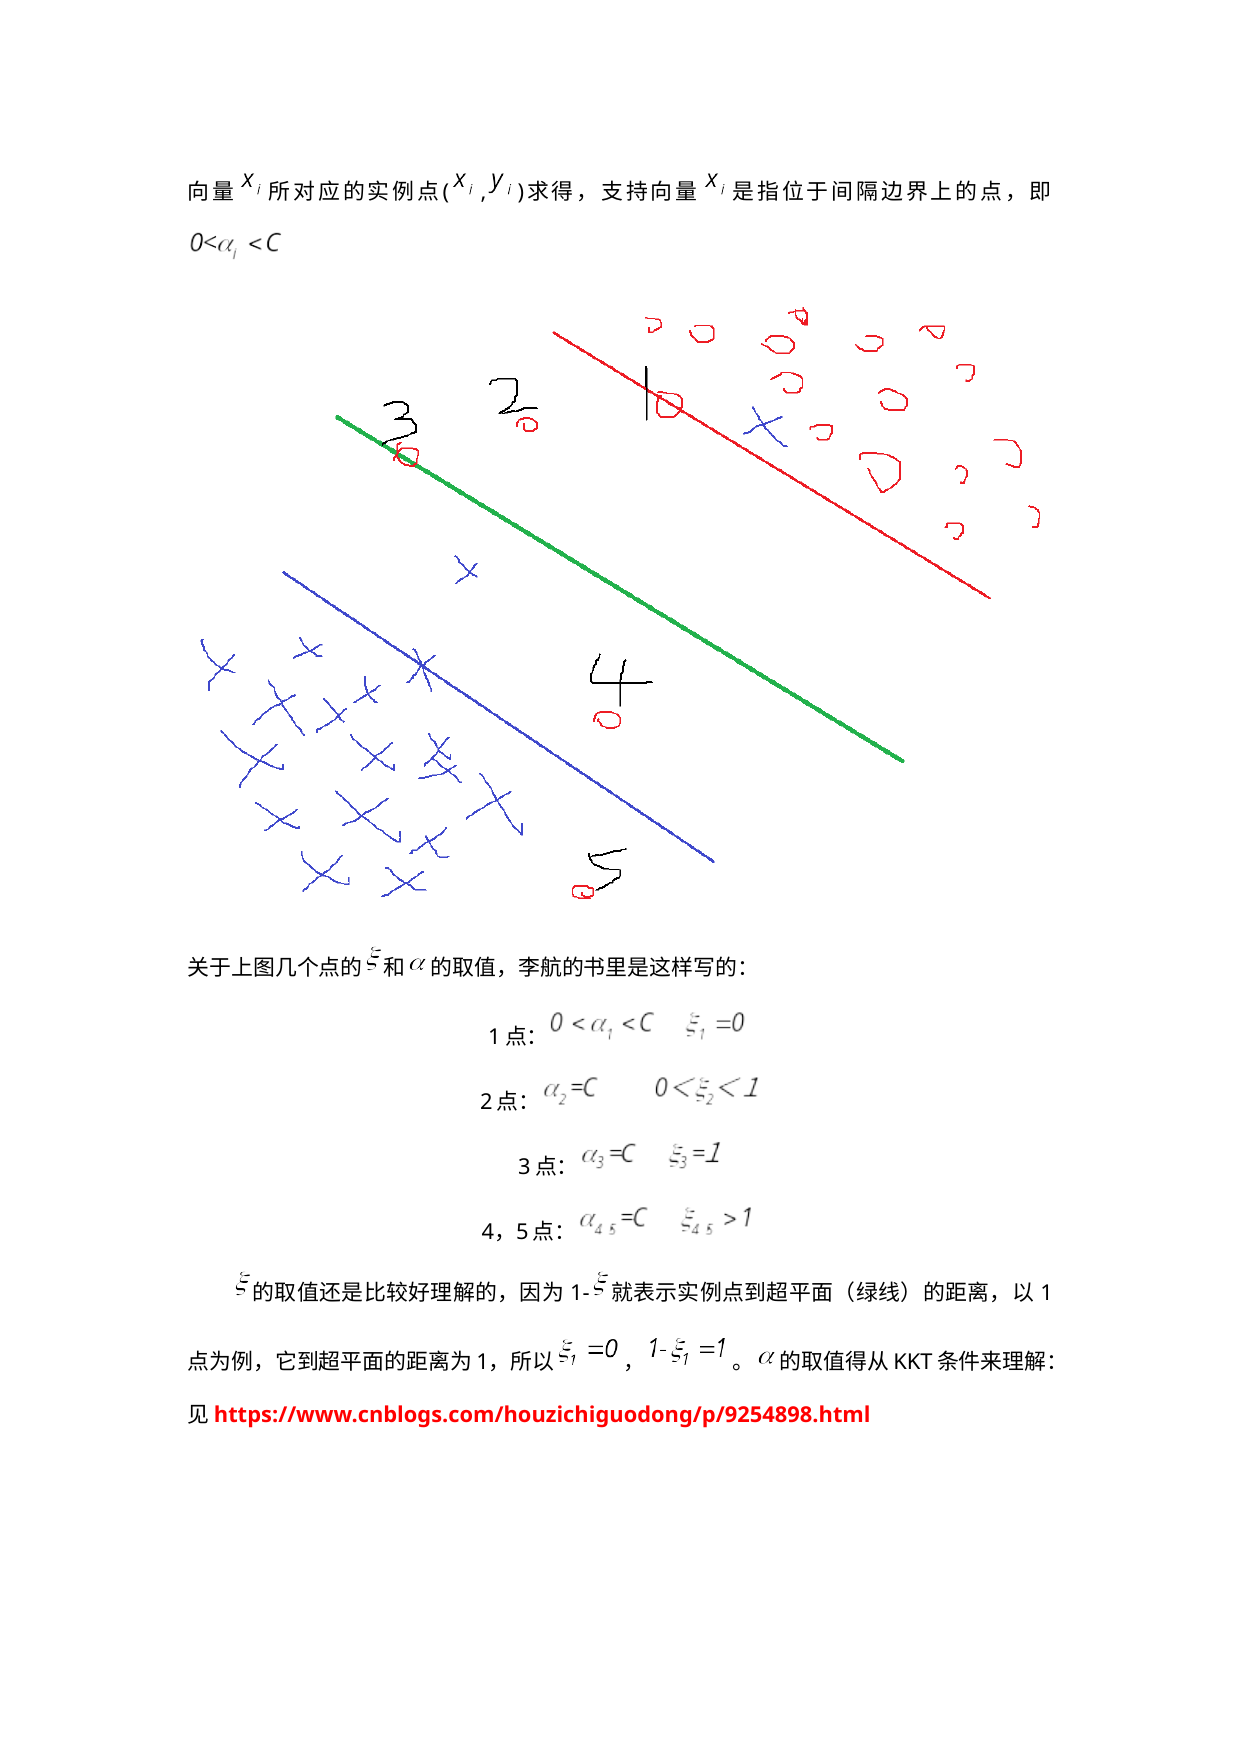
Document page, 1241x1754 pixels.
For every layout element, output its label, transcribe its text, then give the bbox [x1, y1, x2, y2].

text 1点： [187, 1007, 1053, 1072]
picture [187, 292, 1053, 938]
text 关于上图几个点的和的取值，李航的书里是这样写的： [187, 942, 1053, 1007]
text 见https://www.cnblogs.com/houzichiguodong/p/9254898.html [187, 1397, 1053, 1429]
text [187, 162, 1053, 292]
text 3点： [187, 1137, 1053, 1202]
text 2点： [187, 1072, 1053, 1137]
text 4，5点： [187, 1202, 1053, 1267]
text 的取值还是比较好理解的，因为1-就表示实例点到超平面（绿线）的距离，以1点为例，它到超平面的距离为1，所以，。的取值得从KKT条件来理解： [187, 1267, 1053, 1397]
